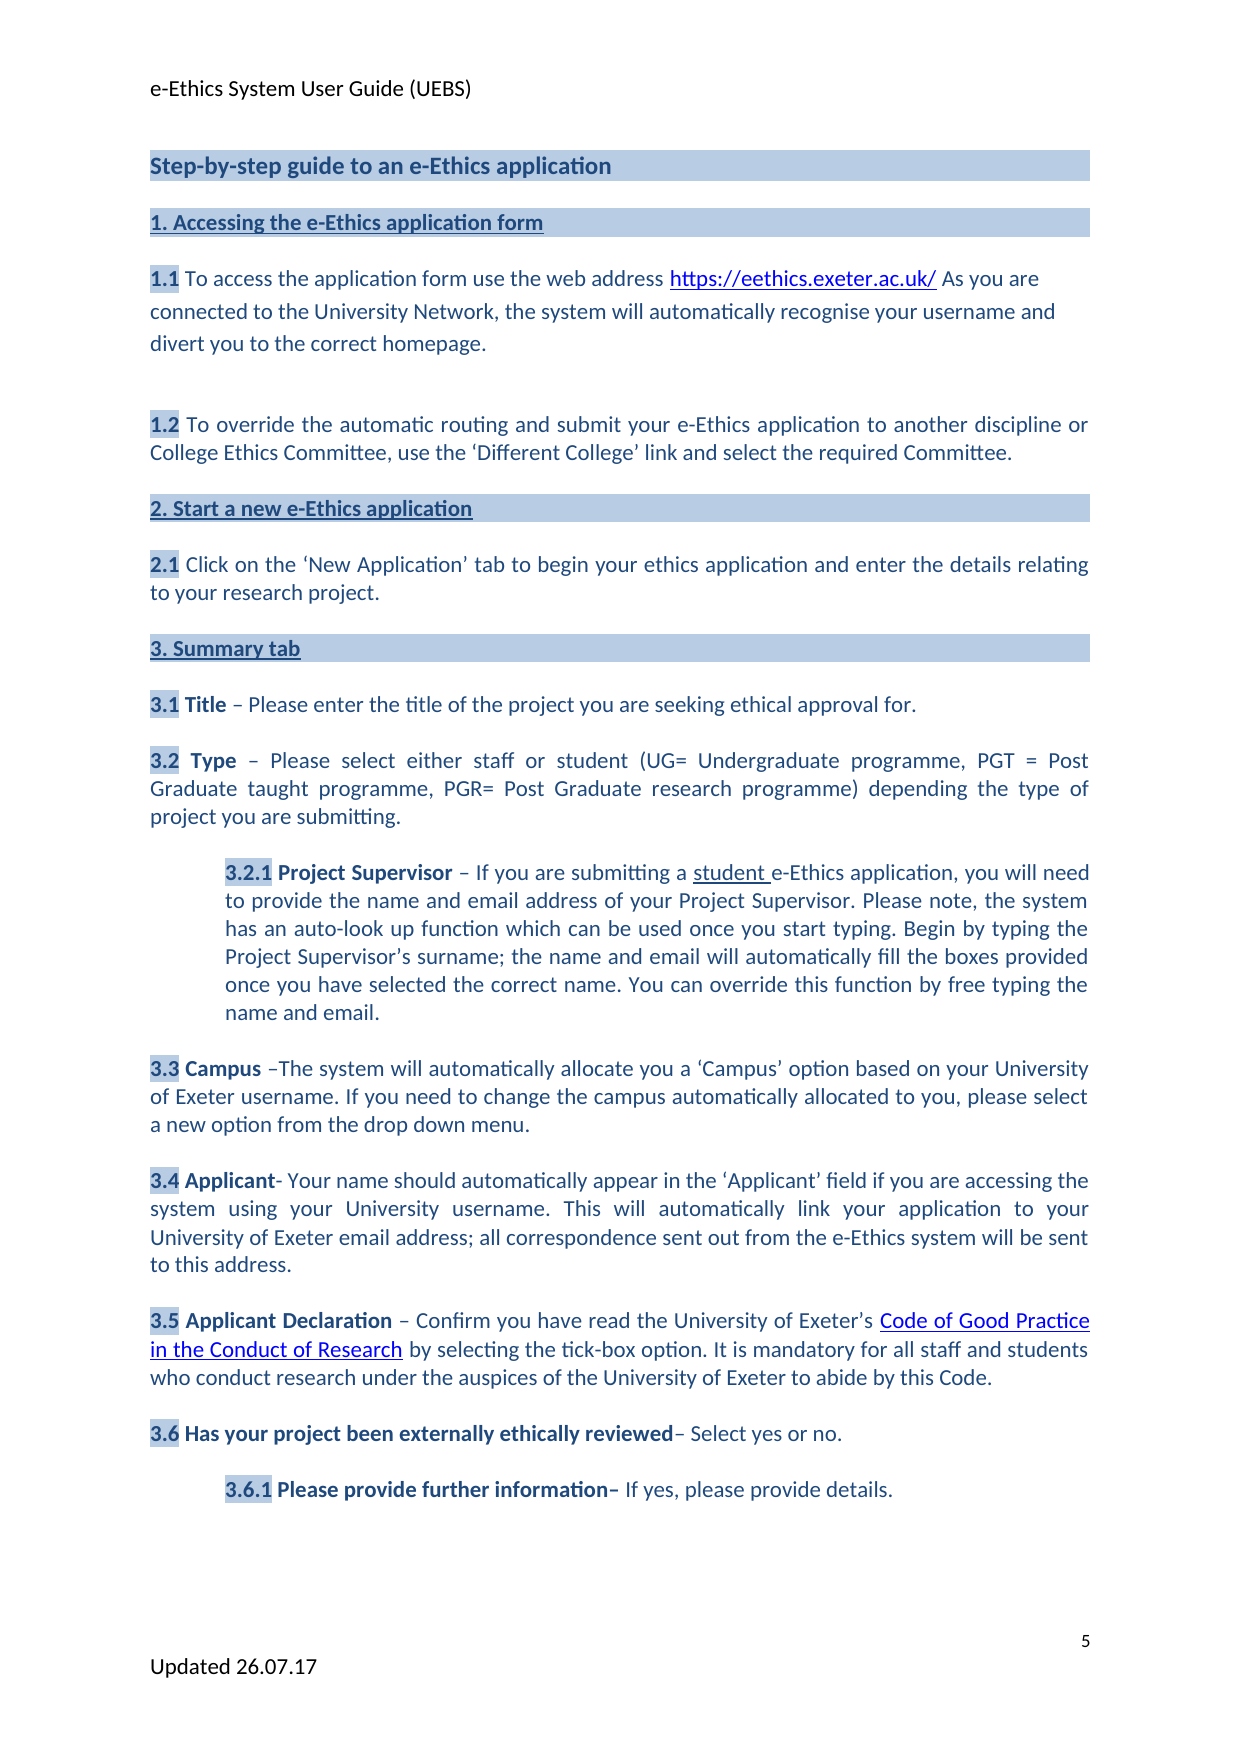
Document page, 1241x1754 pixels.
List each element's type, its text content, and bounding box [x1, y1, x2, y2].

text 2. Start a new e-Ethics application [150, 494, 1090, 522]
text 1. Accessing the e-Ethics application form [150, 208, 1090, 237]
text Step-by-step guide to an e-Ethics application [150, 150, 1090, 181]
text 3.4 Applicant- Your name should automatically appear in the ‘Applicant’ field if you are accessing the system using your University username. This will automatically link your application to your University of Exeter email address; all correspondence sent out from the e-Ethics system will be sent to this address. [150, 1167, 1090, 1279]
text 3.6 Has your project been externally ethically reviewed– Select yes or no. [179, 1419, 1090, 1447]
text 3.1 Title – Please enter the title of the project you are seeking ethical approval for. [179, 690, 1090, 718]
text 3.3 Campus –The system will automatically allocate you a ‘Campus’ option based on your University of Exeter username. If you need to change the campus automatically allocated to you, please select a new option from the drop down menu. [150, 1054, 1090, 1138]
text 3.2 Type – Please select either staff or student (UG= Undergraduate programme, PGT = Post Graduate taught programme, PGR= Post Graduate research programme) depending the type of project you are submitting. [150, 746, 1090, 830]
text 3.2.1 Project Supervisor – If you are submitting a student e-Ethics application, you will need to provide the name and email address of your Project Supervisor. Please note, the system has an auto-look up function which can be used once you start typing. Begin by typing the Project Supervisor’s surname; the name and email will automatically fill the boxes provided once you have selected the correct name. You can override this function by free typing the name and email. [225, 858, 1090, 1026]
text 3.6.1 Please provide further information– If yes, please provide details. [272, 1475, 1090, 1503]
text 3.5 Applicant Declaration – Confirm you have read the University of Exeter’s Code of Good Practice in the Conduct of Research by selecting the tick-box option. It is mandatory for all staff and students who conduct research under the auspices of the University of Exeter to abide by this Code. [150, 1307, 1090, 1391]
text 1.2 To override the automatic routing and submit your e-Ethics application to another discipline or College Ethics Committee, use the ‘Different College’ link and select the required Committee. [150, 410, 1090, 466]
text 3. Summary tab [150, 634, 1090, 662]
text 1.1 To access the application form use the web address https://eethics.exeter.ac.uk/ As you are connected to the University Network, the system will automatically recognise your username and divert you to the correct homepage. [150, 264, 1090, 357]
text 2.1 Click on the ‘New Application’ tab to begin your ethics application and enter the details relating to your research project. [150, 550, 1090, 606]
